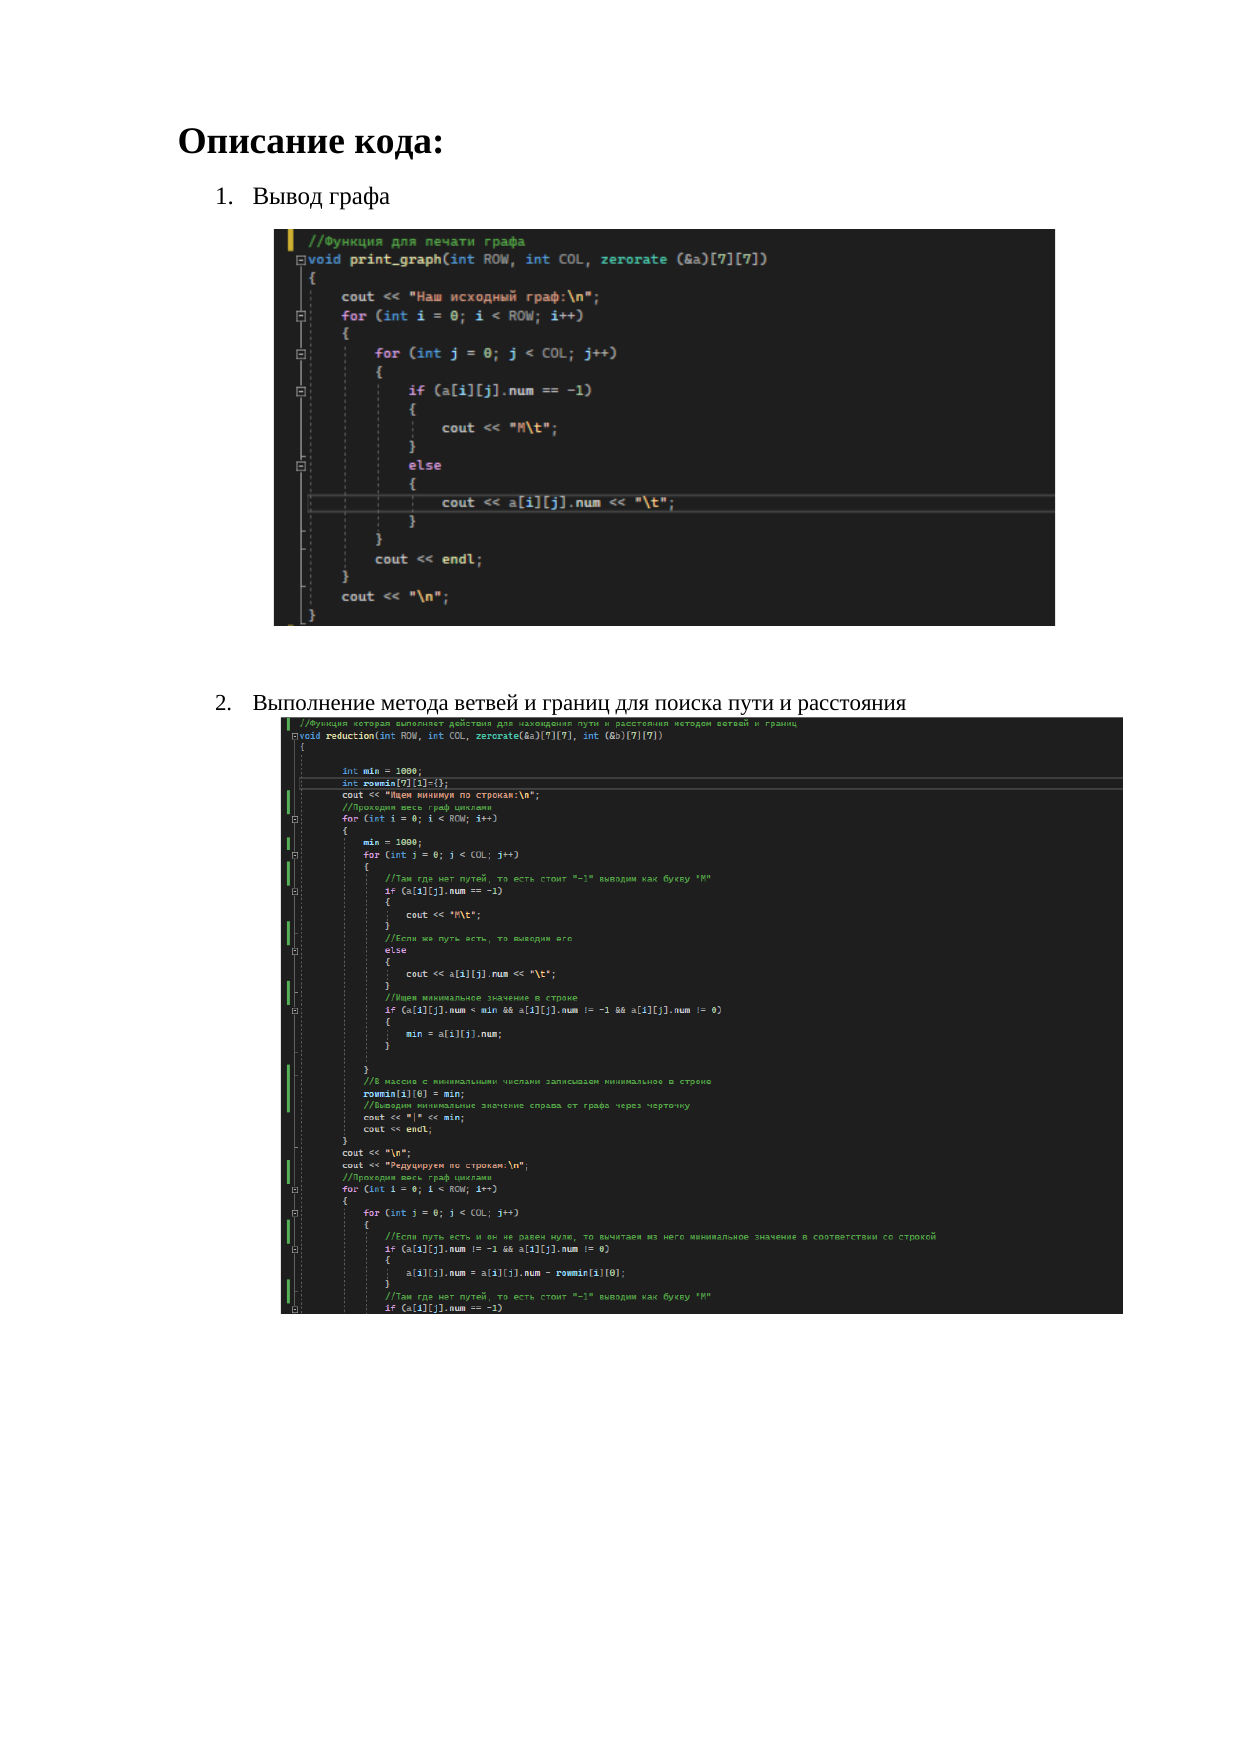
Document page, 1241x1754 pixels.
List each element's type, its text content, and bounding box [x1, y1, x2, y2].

picture [280, 717, 1123, 1314]
text Описание кода: [177, 118, 1152, 161]
picture [273, 229, 1055, 626]
list Выполнение метода ветвей и границ для поиска пути и расстояния [215, 689, 1152, 716]
list Вывод графа [215, 181, 1152, 210]
